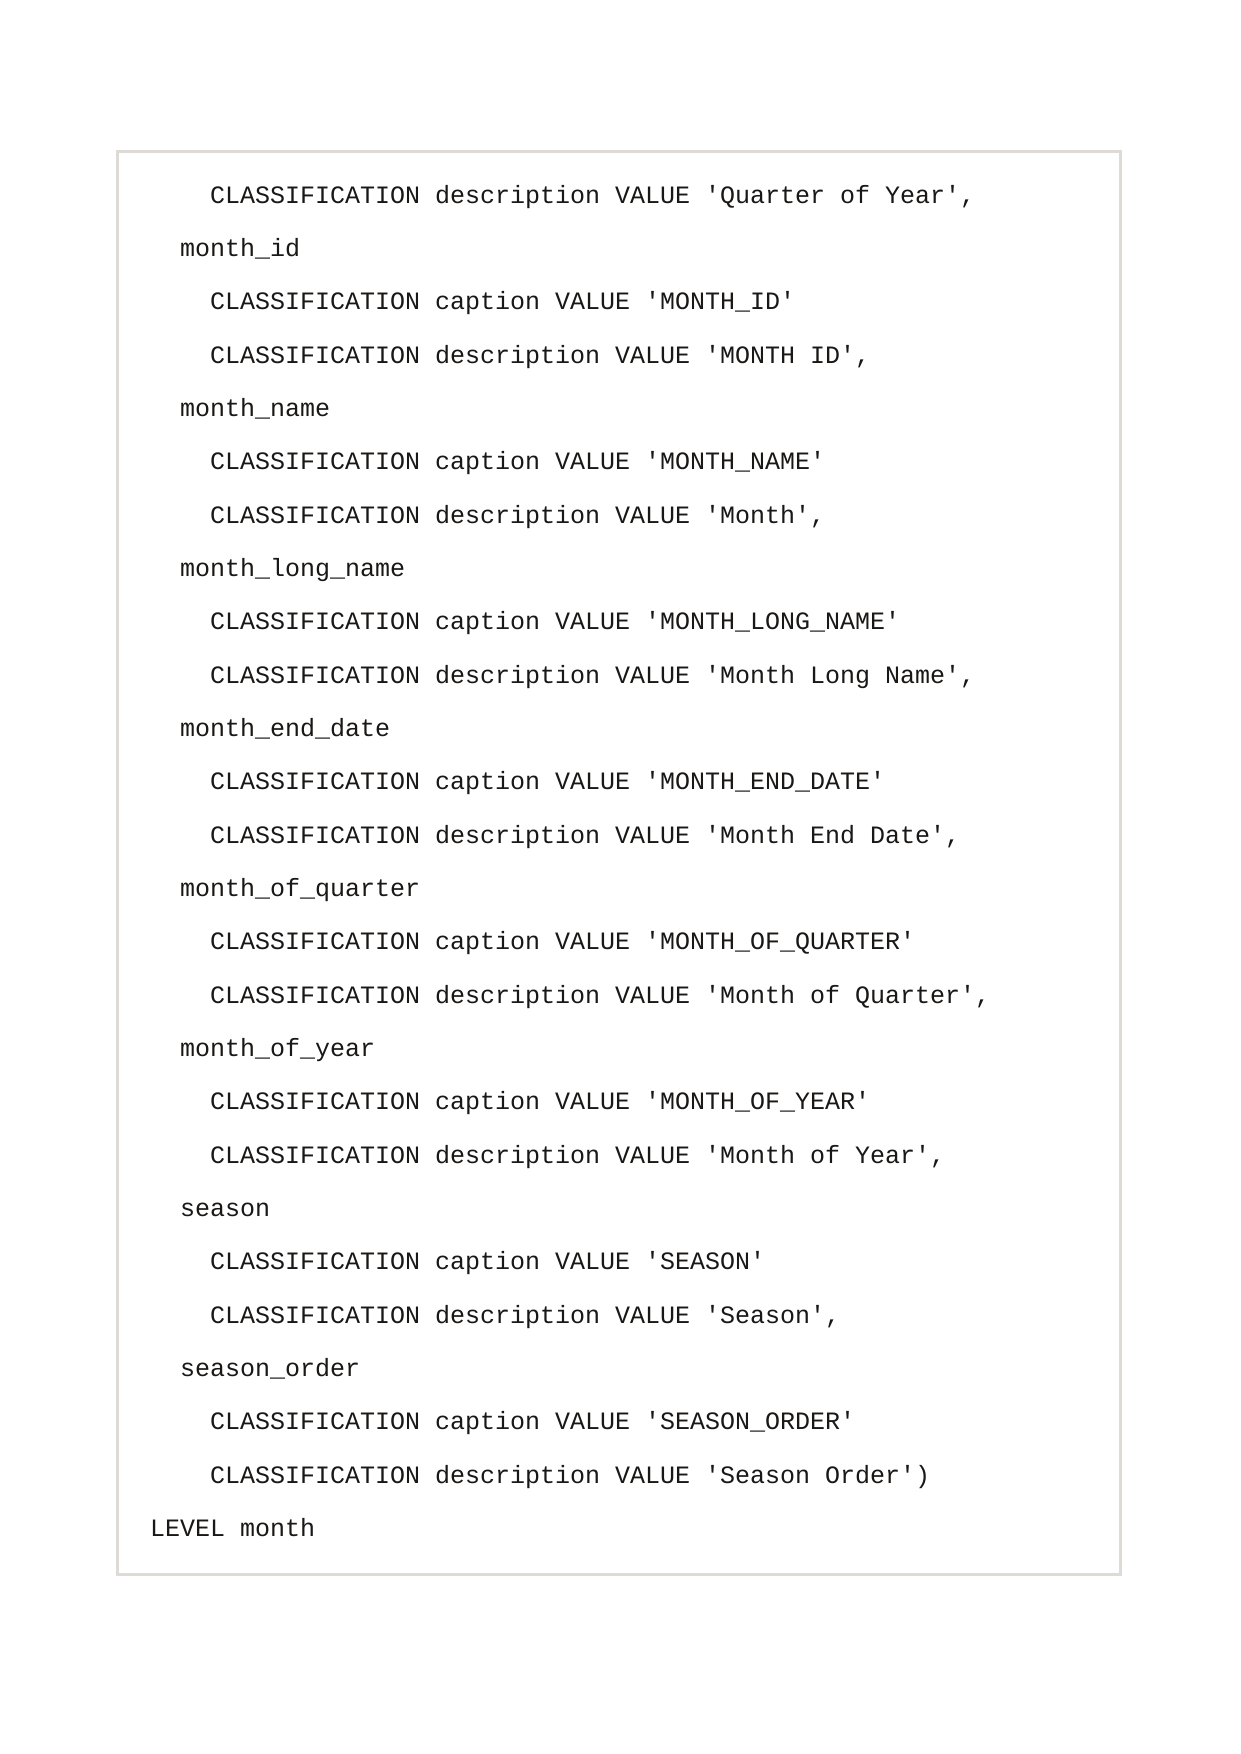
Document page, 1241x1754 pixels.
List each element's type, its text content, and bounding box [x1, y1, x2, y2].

text CLASSIFICATION caption VALUE 'MONTH_OF_YEAR' [119, 1057, 1119, 1110]
text CLASSIFICATION caption VALUE 'MONTH_ID' [119, 257, 1119, 310]
text month_end_date [119, 683, 1119, 737]
text CLASSIFICATION description VALUE 'Month of Year', [119, 1110, 1119, 1163]
text CLASSIFICATION description VALUE 'MONTH ID', [119, 310, 1119, 363]
text CLASSIFICATION description VALUE 'Month of Quarter', [119, 950, 1119, 1003]
text CLASSIFICATION caption VALUE 'SEASON' [119, 1217, 1119, 1270]
text month_of_quarter [119, 843, 1119, 897]
text month_long_name [119, 523, 1119, 577]
text CLASSIFICATION description VALUE 'Season', [119, 1270, 1119, 1323]
text CLASSIFICATION caption VALUE 'MONTH_END_DATE' [119, 737, 1119, 790]
text CLASSIFICATION description VALUE 'Quarter of Year', [119, 153, 1119, 203]
text CLASSIFICATION description VALUE 'Month', [119, 470, 1119, 523]
text CLASSIFICATION caption VALUE 'SEASON_ORDER' [119, 1377, 1119, 1430]
text CLASSIFICATION description VALUE 'Month Long Name', [119, 630, 1119, 683]
text month_of_year [119, 1003, 1119, 1057]
text month_id [119, 203, 1119, 257]
text LEVEL month [119, 1483, 1119, 1573]
text season_order [119, 1323, 1119, 1377]
text CLASSIFICATION caption VALUE 'MONTH_NAME' [119, 417, 1119, 470]
text CLASSIFICATION caption VALUE 'MONTH_OF_QUARTER' [119, 897, 1119, 950]
text season [119, 1163, 1119, 1217]
text CLASSIFICATION description VALUE 'Month End Date', [119, 790, 1119, 843]
text CLASSIFICATION description VALUE 'Season Order') [119, 1430, 1119, 1483]
text CLASSIFICATION caption VALUE 'MONTH_LONG_NAME' [119, 577, 1119, 630]
text month_name [119, 363, 1119, 417]
